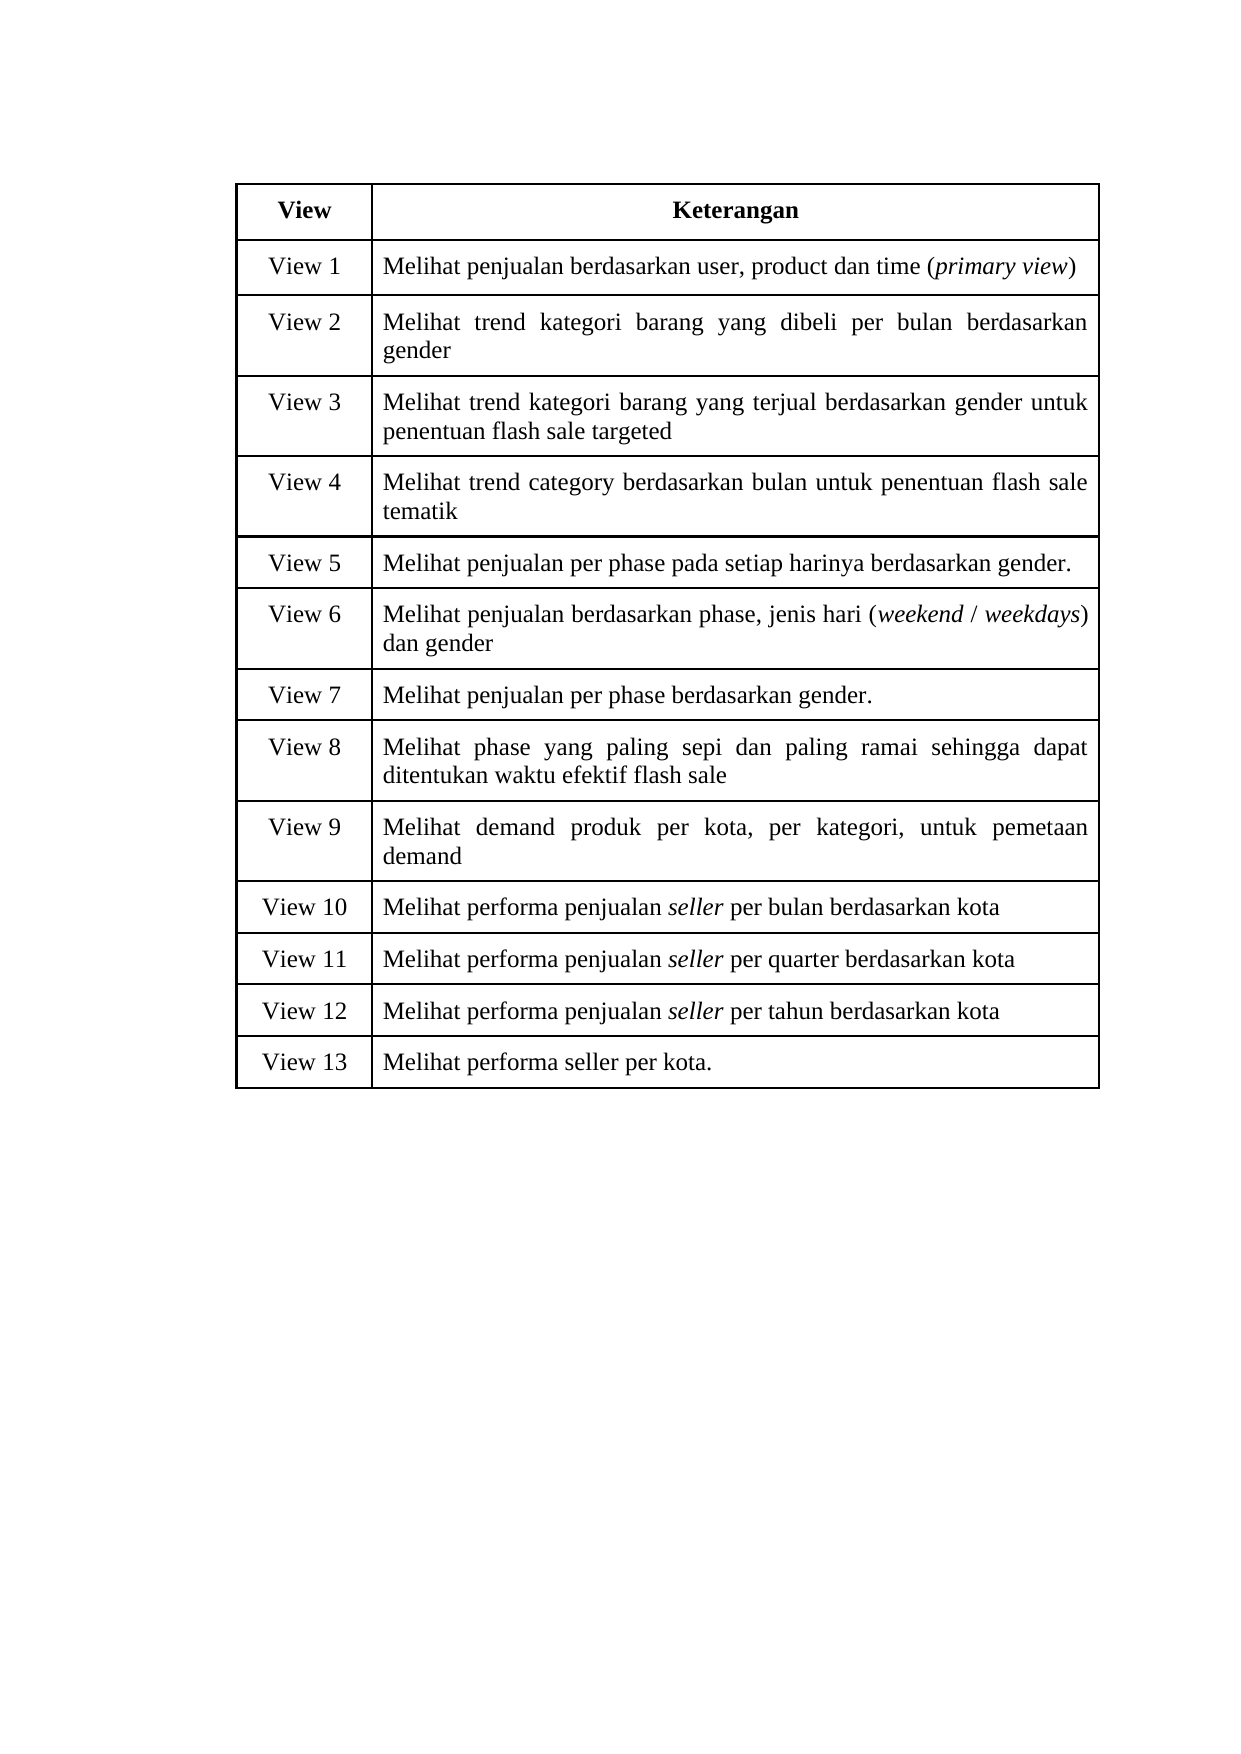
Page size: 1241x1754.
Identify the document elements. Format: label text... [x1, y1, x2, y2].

table_cell Melihat penjualan berdasarkan phase, jenis hari (weekend / weekdays) dan gender [373, 589, 1098, 667]
table_cell Melihat performa seller per kota. [373, 1037, 1098, 1087]
table_header Keterangan [373, 185, 1098, 238]
table_cell View 4 [238, 457, 371, 535]
table_cell Melihat penjualan per phase berdasarkan gender. [373, 670, 1098, 719]
table_cell Melihat penjualan per phase pada setiap harinya berdasarkan gender. [373, 538, 1098, 587]
table_cell View 1 [238, 241, 371, 294]
table_cell View 2 [238, 296, 371, 374]
table_cell View 12 [238, 985, 371, 1035]
table_cell View 6 [238, 589, 371, 667]
table_cell View 3 [238, 377, 371, 455]
table_cell View 8 [238, 721, 371, 799]
table_cell Melihat performa penjualan seller per bulan berdasarkan kota [373, 882, 1098, 932]
table_cell View 11 [238, 934, 371, 983]
table_cell Melihat demand produk per kota, per kategori, untuk pemetaan demand [373, 802, 1098, 880]
table_cell Melihat phase yang paling sepi dan paling ramai sehingga dapat ditentukan waktu efektif flash sale [373, 721, 1098, 799]
table_cell View 9 [238, 802, 371, 880]
table_cell Melihat performa penjualan seller per quarter berdasarkan kota [373, 934, 1098, 983]
table_cell Melihat performa penjualan seller per tahun berdasarkan kota [373, 985, 1098, 1035]
table_cell View 7 [238, 670, 371, 719]
table_cell View 13 [238, 1037, 371, 1087]
table_cell Melihat trend kategori barang yang terjual berdasarkan gender untuk penentuan flash sale targeted [373, 377, 1098, 455]
table_cell View 10 [238, 882, 371, 932]
table_cell Melihat trend kategori barang yang dibeli per bulan berdasarkan gender [373, 296, 1098, 374]
table_cell View 5 [238, 538, 371, 587]
table_header View [238, 185, 371, 238]
table_cell Melihat penjualan berdasarkan user, product dan time (primary view) [373, 241, 1098, 294]
table_cell Melihat trend category berdasarkan bulan untuk penentuan flash sale tematik [373, 457, 1098, 535]
